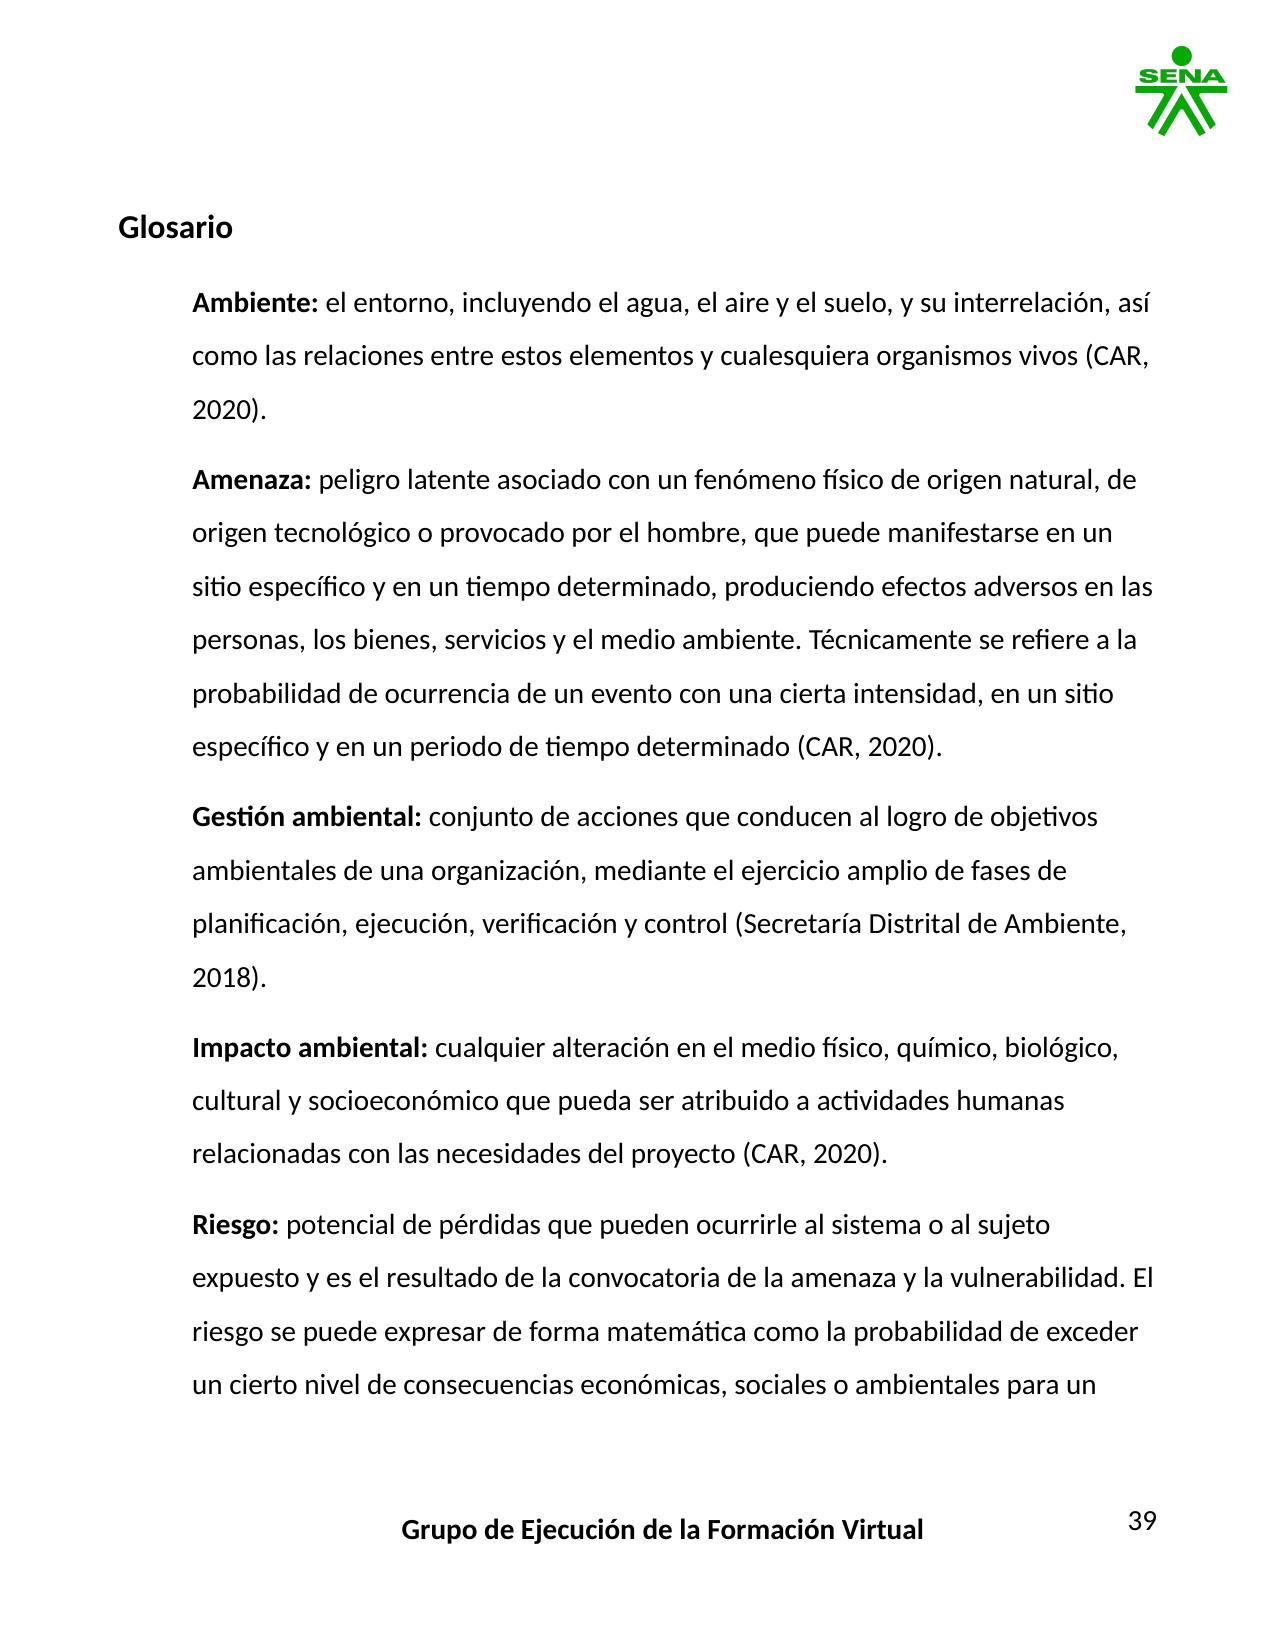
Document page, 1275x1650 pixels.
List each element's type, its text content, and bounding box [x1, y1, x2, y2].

text Glosario [118, 206, 1157, 247]
text Ambiente: el entorno, incluyendo el agua, el aire y el suelo, y su interrelación, así como las relaciones entre estos elementos y cualesquiera organismos vivos (CAR, 2020). [192, 284, 1157, 427]
text Gestión ambiental: conjunto de acciones que conducen al logro de objetivos ambientales de una organización, mediante el ejercicio amplio de fases de planificación, ejecución, verificación y control (Secretaría Distrital de Ambiente, 2018). [192, 798, 1157, 994]
picture [1135, 46, 1228, 136]
text Impacto ambiental: cualquier alteración en el medio físico, químico, biológico, cultural y socioeconómico que pueda ser atribuido a actividades humanas relacionadas con las necesidades del proyecto (CAR, 2020). [192, 1029, 1157, 1171]
text Amenaza: peligro latente asociado con un fenómeno físico de origen natural, de origen tecnológico o provocado por el hombre, que puede manifestarse en un sitio específico y en un tiempo determinado, produciendo efectos adversos en las personas, los bienes, servicios y el medio ambiente. Técnicamente se refiere a la probabilidad de ocurrencia de un evento con una cierta intensidad, en un sitio específico y en un periodo de tiempo determinado (CAR, 2020). [192, 461, 1157, 764]
